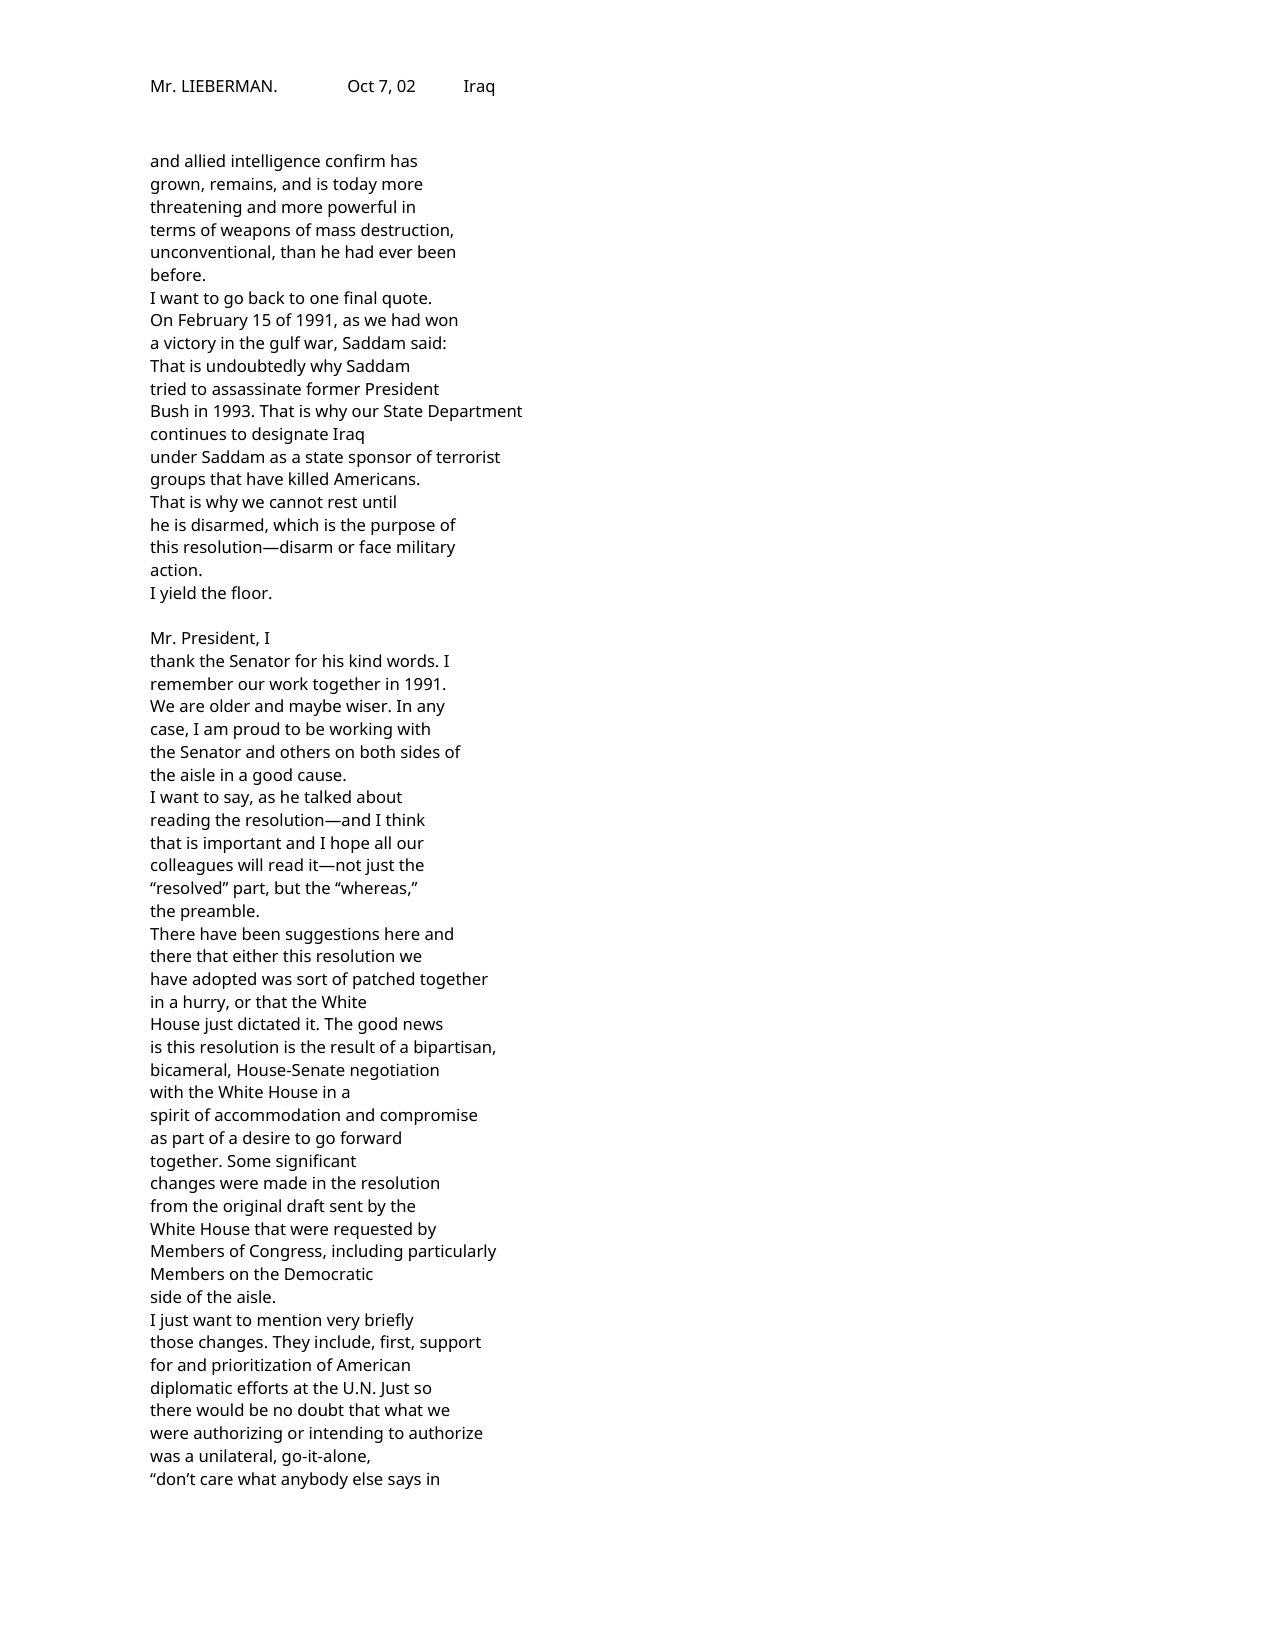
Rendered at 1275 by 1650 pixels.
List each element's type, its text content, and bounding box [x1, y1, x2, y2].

text those changes. They include, first, support [150, 1331, 1125, 1353]
text the preamble. [150, 899, 1125, 922]
text a victory in the gulf war, Saddam said: [150, 332, 1125, 354]
text action. [150, 559, 1125, 581]
text as part of a desire to go forward [150, 1126, 1125, 1149]
text there that either this resolution we [150, 945, 1125, 967]
text remember our work together in 1991. [150, 672, 1125, 695]
text ‘‘resolved’’ part, but the ‘‘whereas,’’ [150, 877, 1125, 899]
text before. [150, 263, 1125, 286]
text grown, remains, and is today more [150, 173, 1125, 195]
text House just dictated it. The good news [150, 1013, 1125, 1036]
text that is important and I hope all our [150, 831, 1125, 854]
text under Saddam as a state sponsor of terrorist [150, 445, 1125, 468]
text Members on the Democratic [150, 1263, 1125, 1285]
text for and prioritization of American [150, 1353, 1125, 1376]
text this resolution—disarm or face military [150, 536, 1125, 559]
text I yield the floor. [150, 581, 1125, 604]
text spirit of accommodation and compromise [150, 1104, 1125, 1126]
text he is disarmed, which is the purpose of [150, 513, 1125, 536]
text White House that were requested by [150, 1217, 1125, 1240]
text colleagues will read it—not just the [150, 854, 1125, 877]
text groups that have killed Americans. [150, 468, 1125, 491]
text changes were made in the resolution [150, 1172, 1125, 1194]
text That is undoubtedly why Saddam [150, 354, 1125, 377]
text Members of Congress, including particularly [150, 1240, 1125, 1263]
text We are older and maybe wiser. In any [150, 695, 1125, 718]
text ‘‘don’t care what anybody else says in [150, 1467, 1125, 1490]
text diplomatic efforts at the U.N. Just so [150, 1376, 1125, 1399]
text were authorizing or intending to authorize [150, 1422, 1125, 1444]
text I want to go back to one final quote. [150, 286, 1125, 309]
text together. Some significant [150, 1149, 1125, 1172]
text have adopted was sort of patched together [150, 967, 1125, 990]
text That is why we cannot rest until [150, 491, 1125, 513]
text was a unilateral, go-it-alone, [150, 1444, 1125, 1467]
text terms of weapons of mass destruction, [150, 218, 1125, 241]
text reading the resolution—and I think [150, 808, 1125, 831]
text with the White House in a [150, 1081, 1125, 1104]
text Bush in 1993. That is why our State Department [150, 400, 1125, 422]
text There have been suggestions here and [150, 922, 1125, 945]
text tried to assassinate former President [150, 377, 1125, 400]
text bicameral, House-Senate negotiation [150, 1058, 1125, 1081]
text side of the aisle. [150, 1285, 1125, 1308]
text is this resolution is the result of a bipartisan, [150, 1036, 1125, 1058]
text continues to designate Iraq [150, 422, 1125, 445]
text I just want to mention very briefly [150, 1308, 1125, 1331]
text there would be no doubt that what we [150, 1399, 1125, 1422]
text case, I am proud to be working with [150, 718, 1125, 740]
text the Senator and others on both sides of [150, 740, 1125, 763]
text from the original draft sent by the [150, 1194, 1125, 1217]
text in a hurry, or that the White [150, 990, 1125, 1013]
text and allied intelligence confirm has [150, 150, 1125, 173]
text threatening and more powerful in [150, 195, 1125, 218]
text On February 15 of 1991, as we had won [150, 309, 1125, 332]
text Mr. President, I [150, 627, 1125, 649]
text unconventional, than he had ever been [150, 241, 1125, 263]
text I want to say, as he talked about [150, 786, 1125, 808]
text thank the Senator for his kind words. I [150, 649, 1125, 672]
text the aisle in a good cause. [150, 763, 1125, 786]
